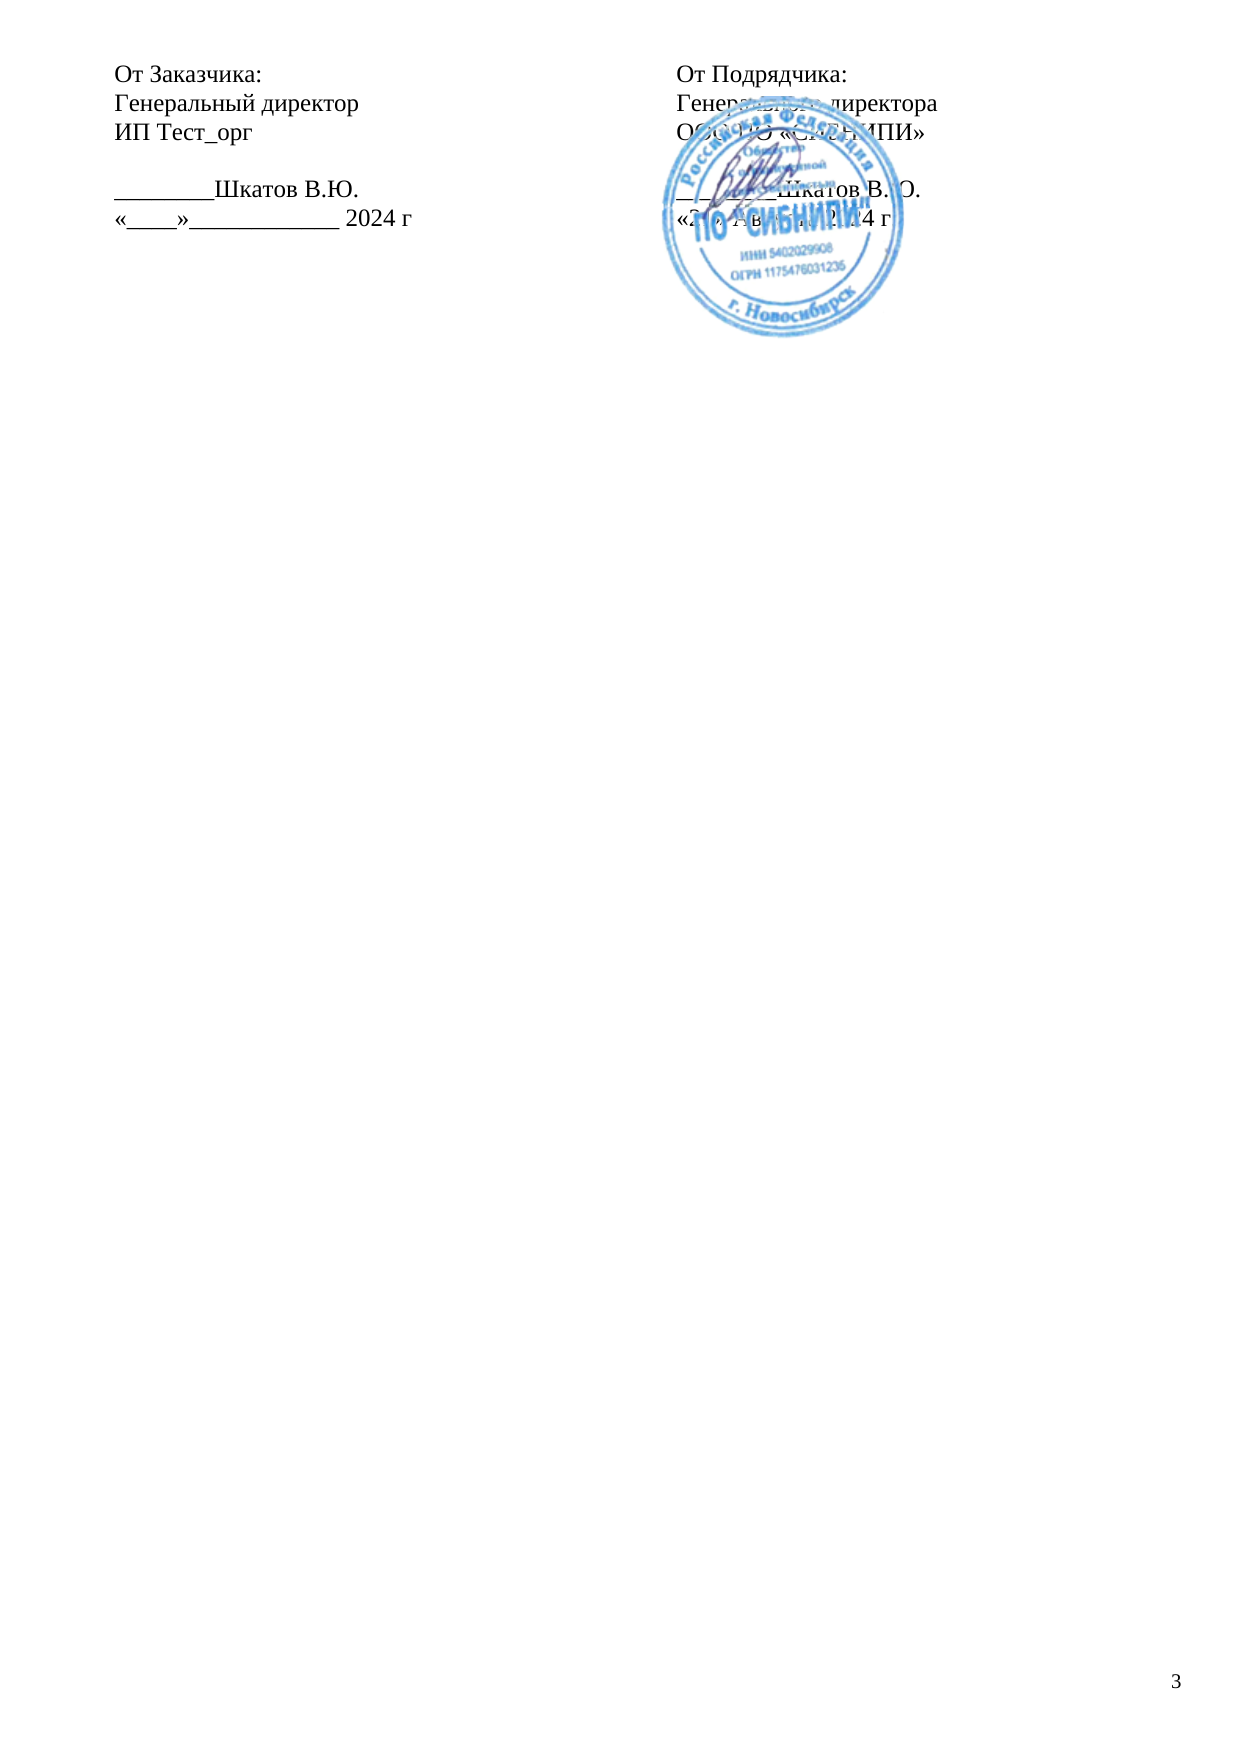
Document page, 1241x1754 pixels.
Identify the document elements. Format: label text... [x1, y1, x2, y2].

picture [604, 96, 905, 356]
table_header От Подрядчика: Генерального директора ООО ПО «СИБНИПИ» ________Шкатов В.Ю. «21» Августа 2024 г. [665, 59, 1107, 356]
table_header От Заказчика: Генеральный директор ИП Тест_орг ________Шкатов В.Ю. «____»____________ 2024 г [103, 59, 665, 356]
